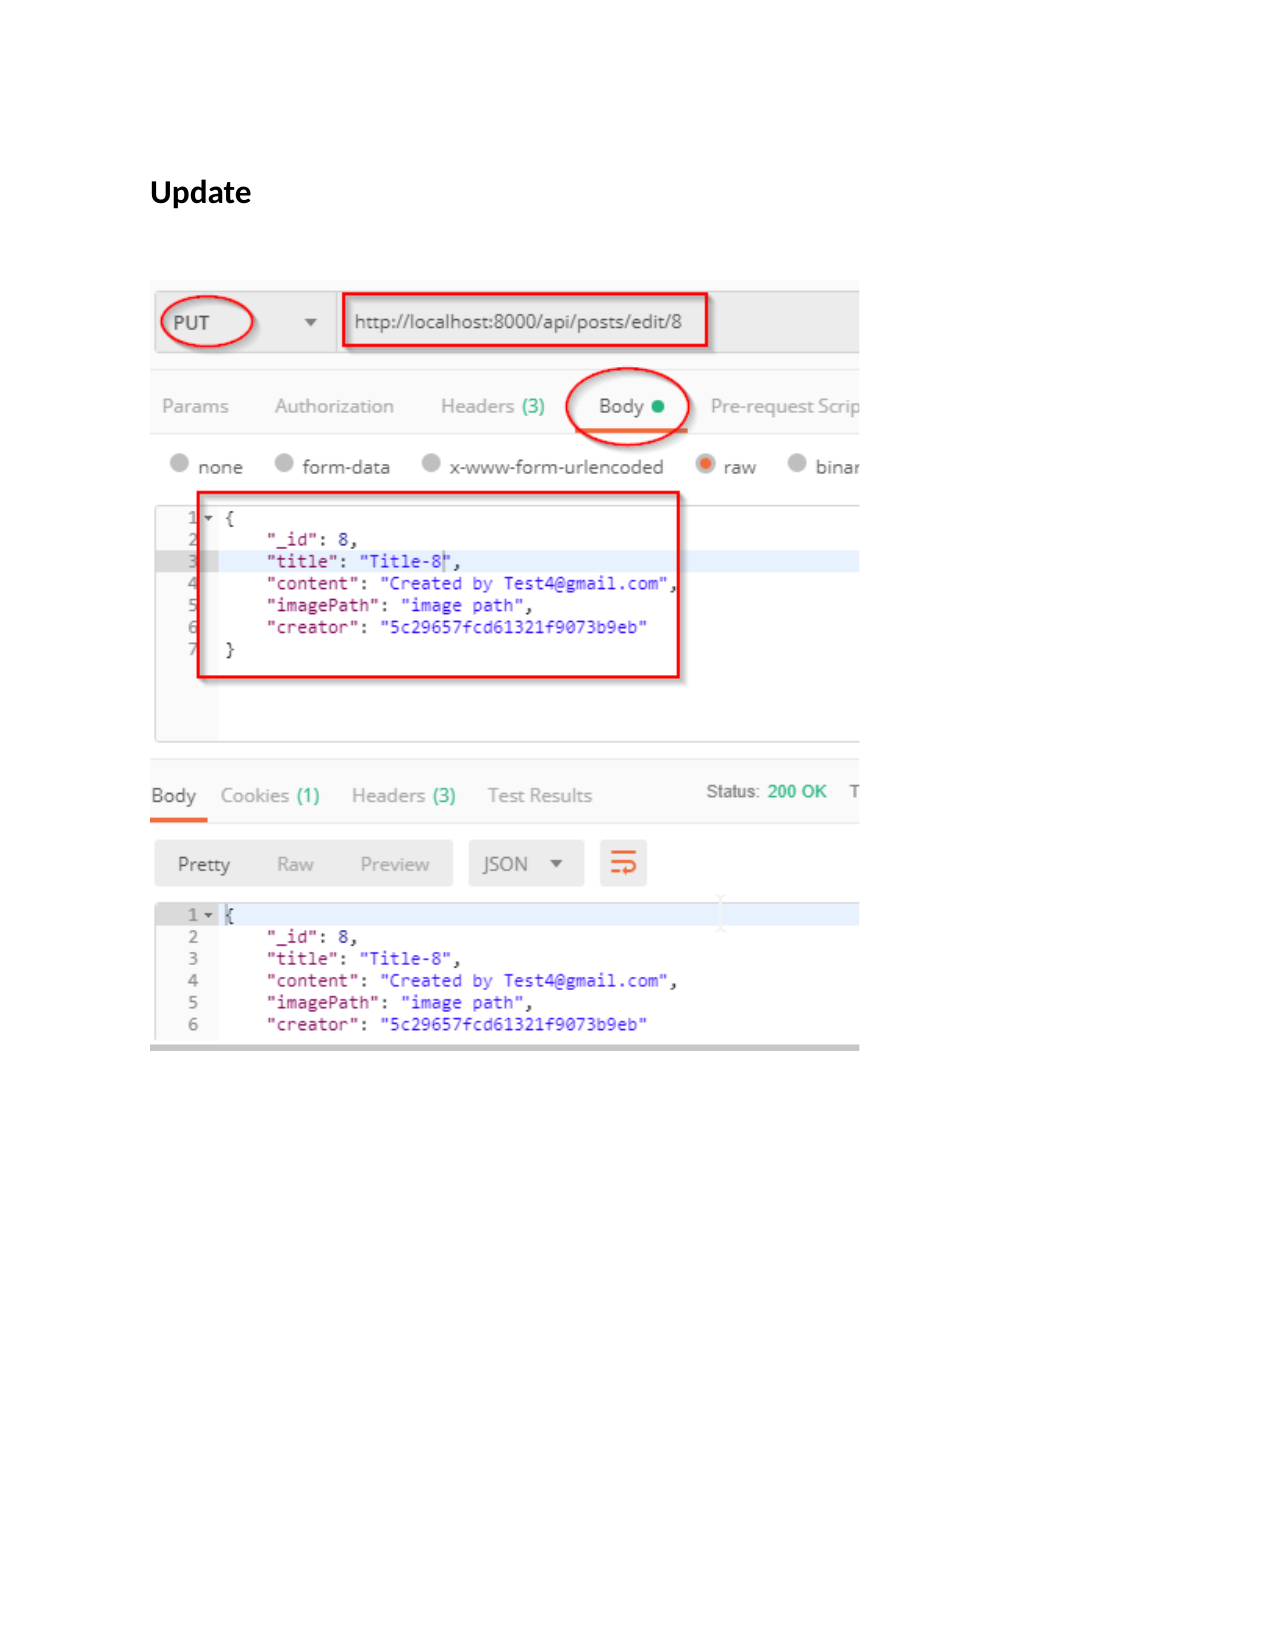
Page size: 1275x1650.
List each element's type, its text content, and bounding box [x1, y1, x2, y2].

subtitle Update [150, 159, 1125, 224]
picture [150, 280, 860, 1051]
